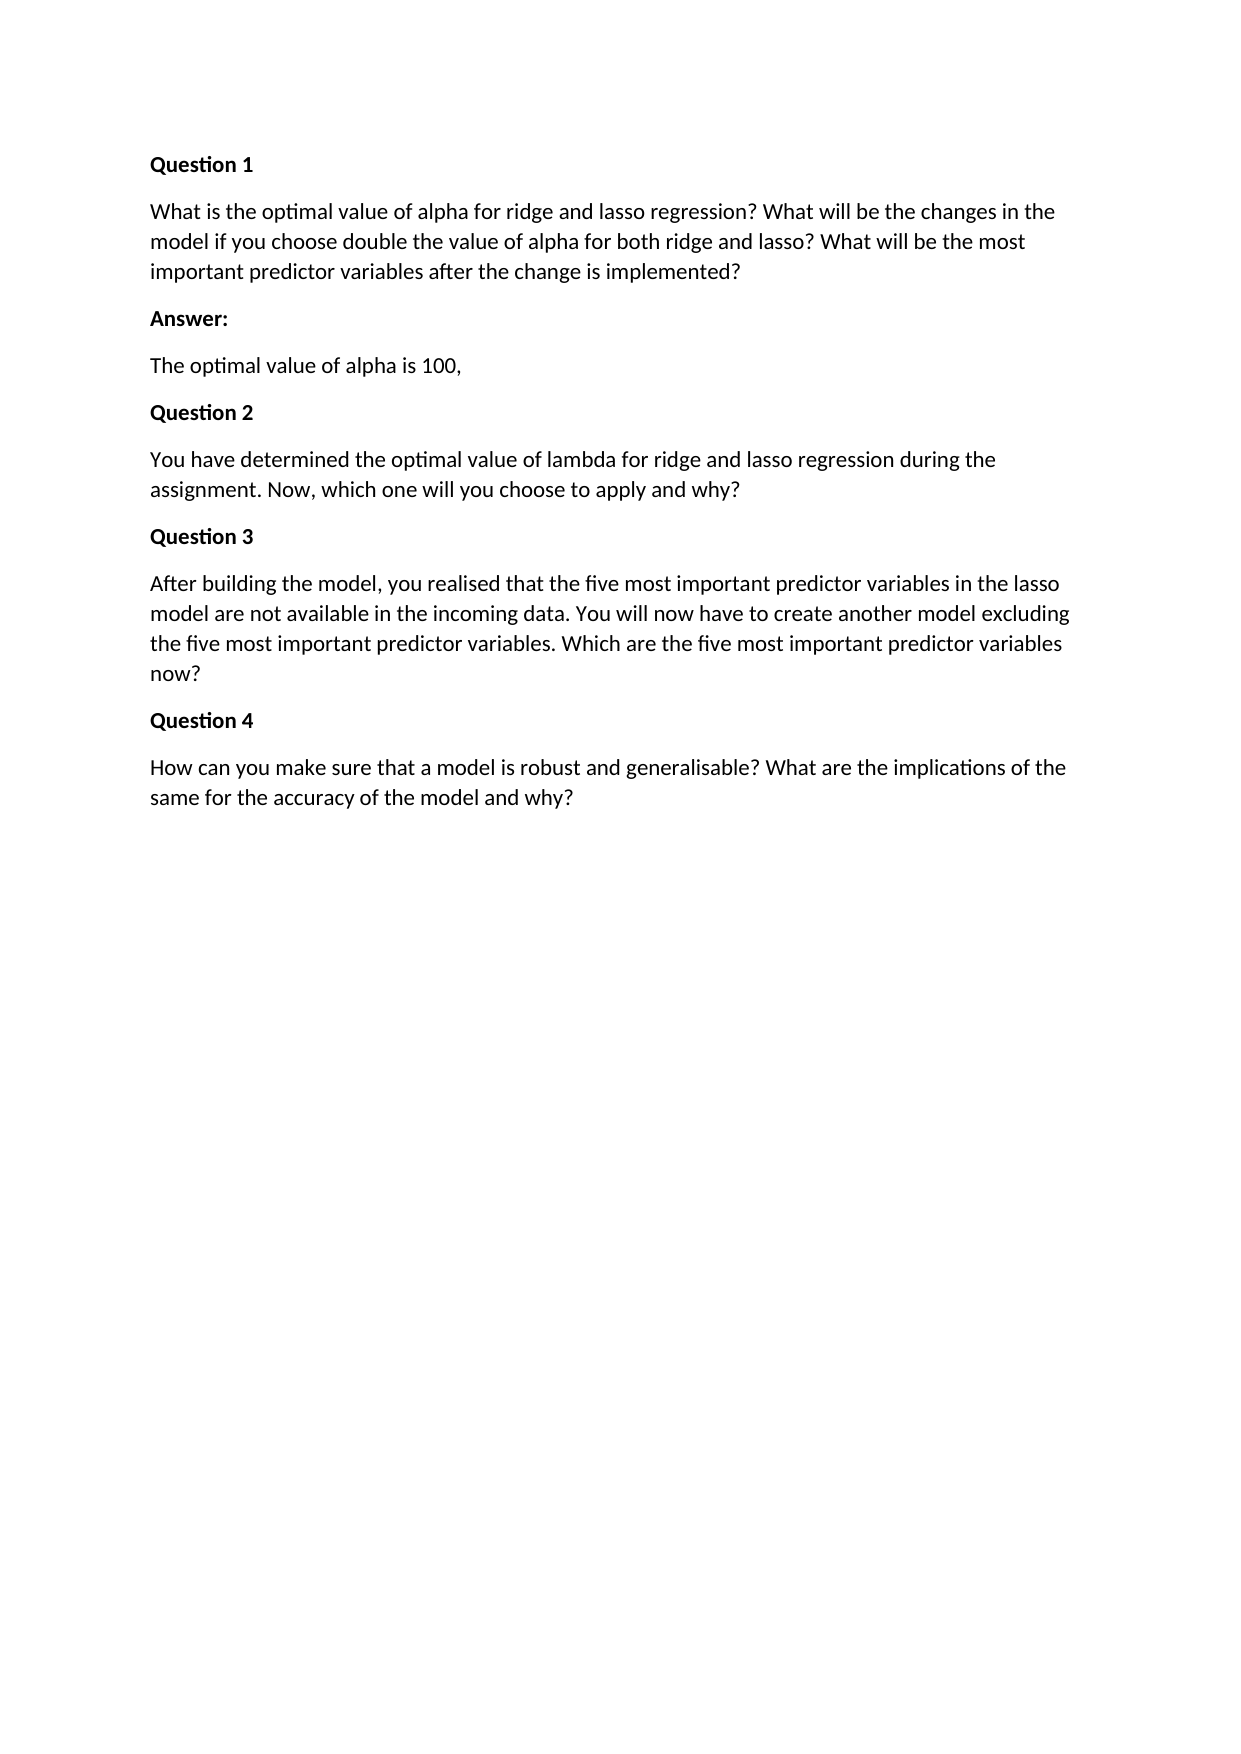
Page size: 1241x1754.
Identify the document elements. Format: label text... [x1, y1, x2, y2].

text Question 2 [150, 398, 1090, 426]
text What is the optimal value of alpha for ridge and lasso regression? What will be the changes in the model if you choose double the value of alpha for both ridge and lasso? What will be the most important predictor variables after the change is implemented? [150, 197, 1090, 285]
text Answer: [150, 304, 1090, 332]
text You have determined the optimal value of lambda for ridge and lasso regression during the assignment. Now, which one will you choose to apply and why? [150, 445, 1090, 503]
text After building the model, you realised that the five most important predictor variables in the lasso model are not available in the incoming data. You will now have to create another model excluding the five most important predictor variables. Which are the five most important predictor variables now? [150, 569, 1090, 687]
text Question 4 [150, 706, 1090, 734]
text How can you make sure that a model is robust and generalisable? What are the implications of the same for the accuracy of the model and why? [150, 753, 1090, 811]
text The optimal value of alpha is 100, [150, 351, 1090, 379]
text Question 1 [150, 150, 1090, 178]
text Question 3 [150, 522, 1090, 550]
